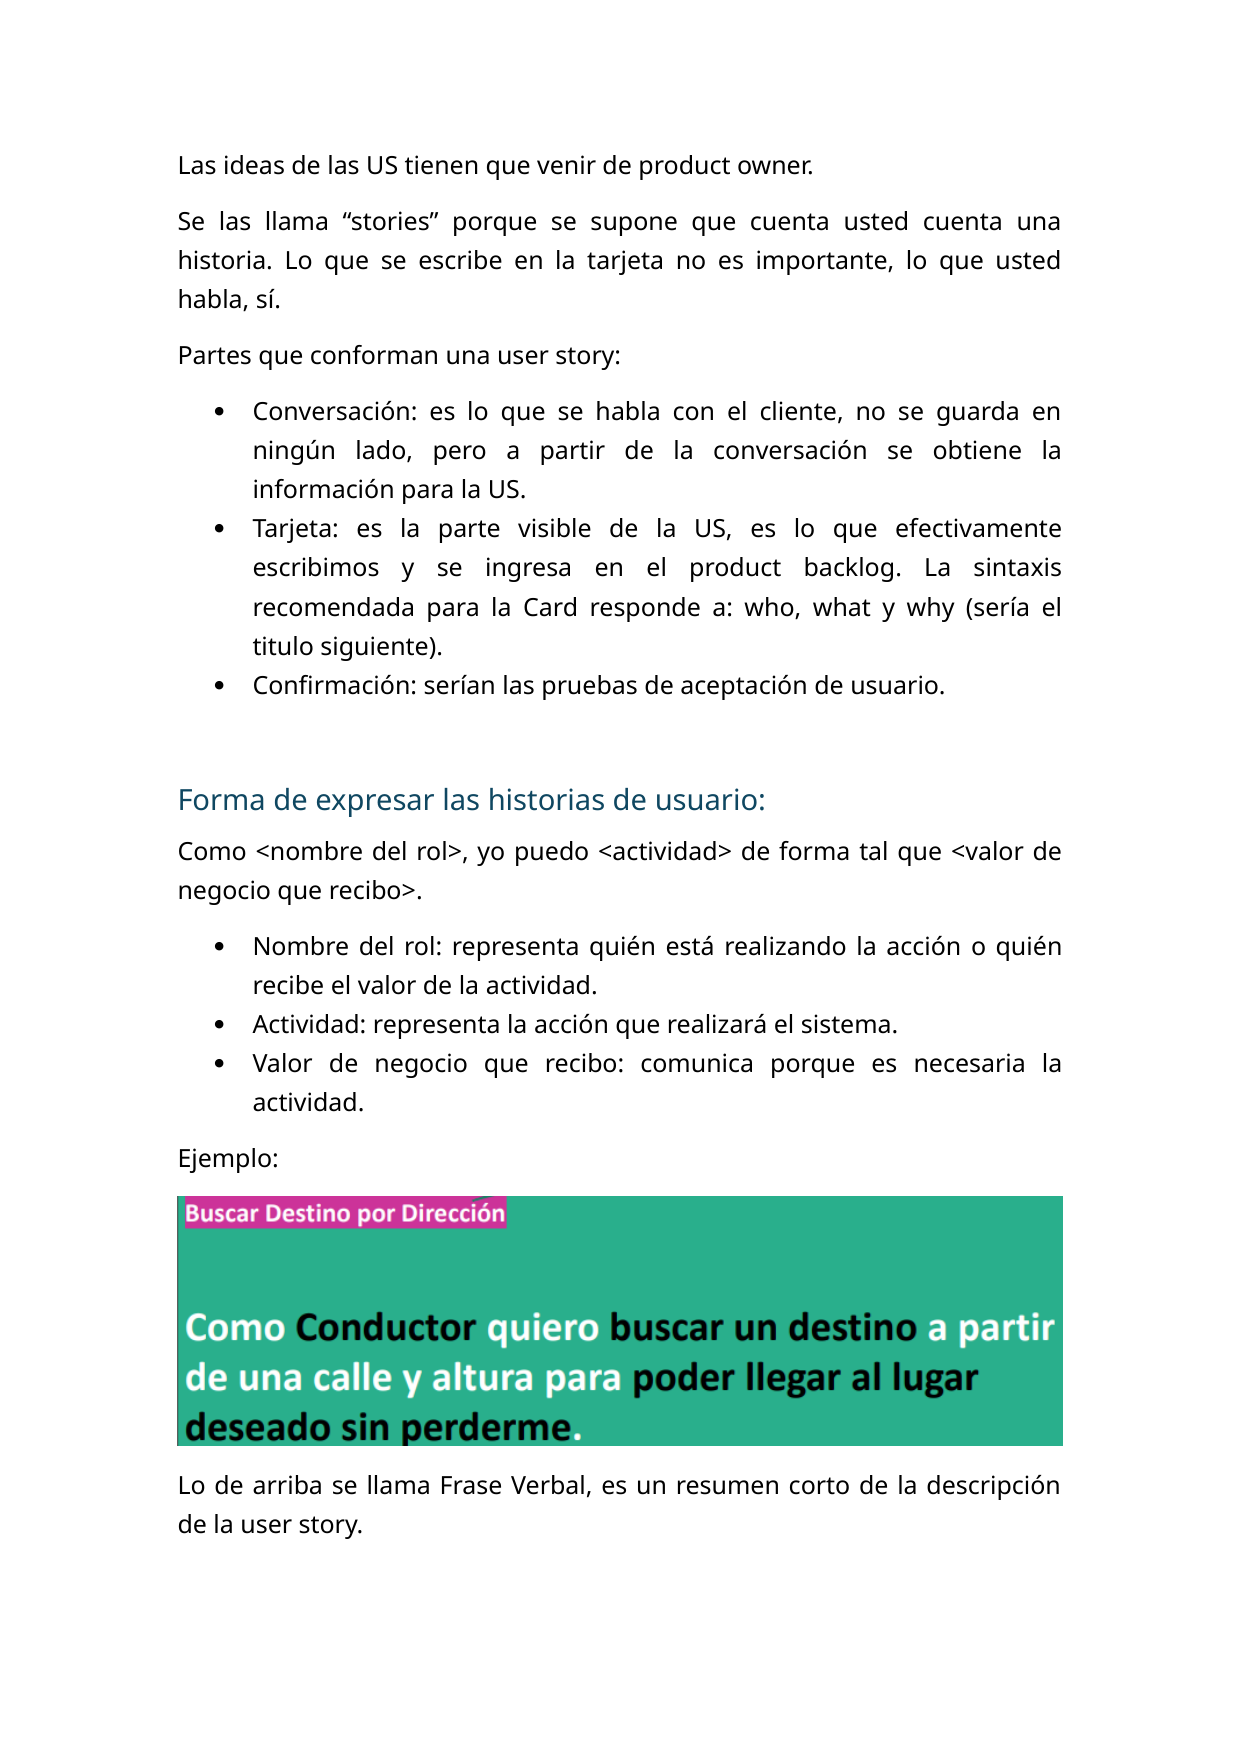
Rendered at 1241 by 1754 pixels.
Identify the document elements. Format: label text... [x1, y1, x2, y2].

list Actividad: representa la acción que realizará el sistema. [215, 1007, 1063, 1041]
picture [177, 1196, 1063, 1446]
list Confirmación: serían las pruebas de aceptación de usuario. [215, 668, 1063, 702]
text Como <nombre del rol>, yo puedo <actividad> de forma tal que <valor de negocio que recibo>. [177, 833, 1063, 906]
text Lo de arriba se llama Frase Verbal, es un resumen corto de la descripción de la user story. [177, 1468, 1063, 1541]
text Se las llama “stories” porque se supone que cuenta usted cuenta una historia. Lo que se escribe en la tarjeta no es importante, lo que usted habla, sí. [177, 203, 1063, 316]
text Ejemplo: [177, 1141, 1063, 1175]
subtitle Forma de expresar las historias de usuario: [177, 779, 1063, 819]
list Nombre del rol: representa quién está realizando la acción o quién recibe el valor de la actividad. [215, 928, 1063, 1001]
list Conversación: es lo que se habla con el cliente, no se guarda en ningún lado, pero a partir de la conversación se obtiene la información para la US. [215, 393, 1063, 506]
list Valor de negocio que recibo: comunica porque es necesaria la actividad. [215, 1046, 1063, 1119]
list Tarjeta: es la parte visible de la US, es lo que efectivamente escribimos y se ingresa en el product backlog. La sintaxis recomendada para la Card responde a: who, what y why (sería el titulo siguiente). [215, 511, 1063, 662]
text Partes que conforman una user story: [177, 338, 1063, 372]
text Las ideas de las US tienen que venir de product owner. [177, 148, 1063, 182]
